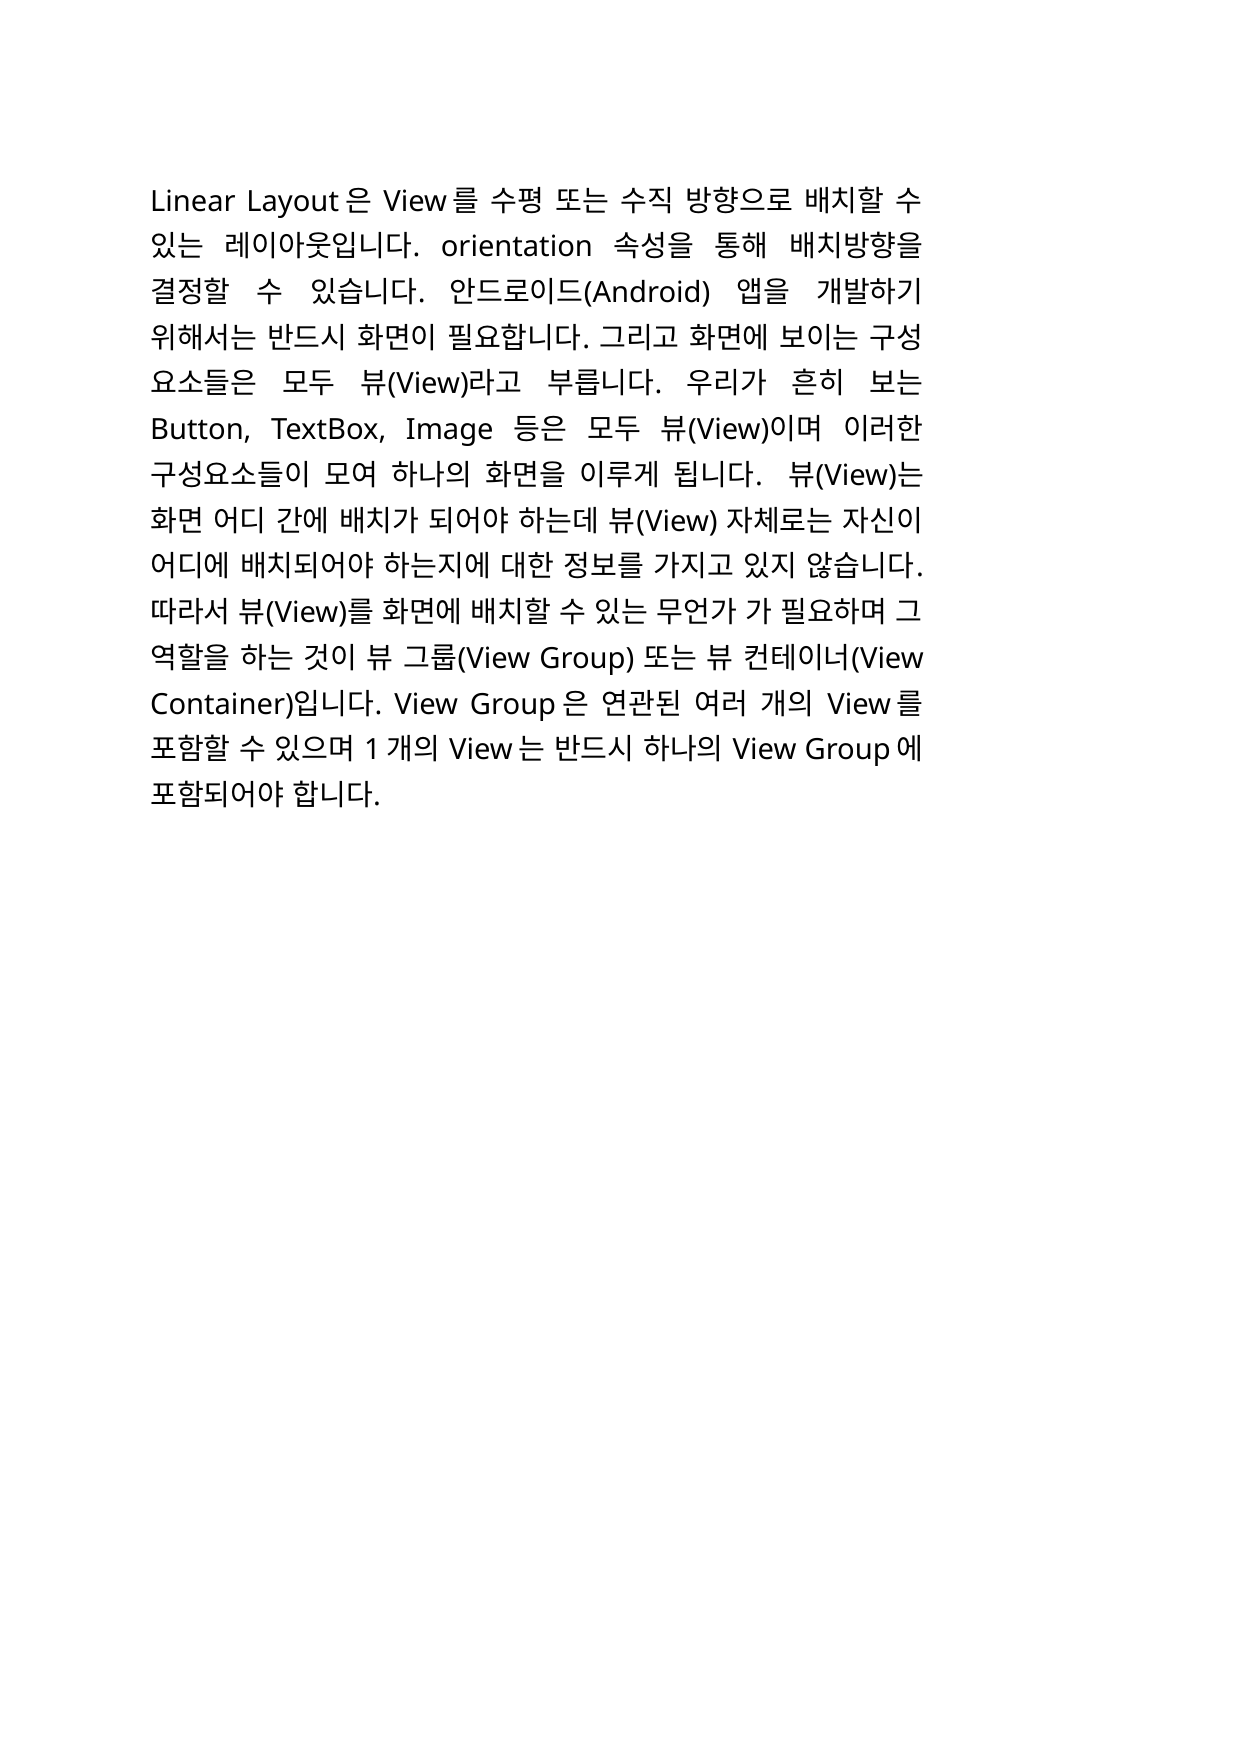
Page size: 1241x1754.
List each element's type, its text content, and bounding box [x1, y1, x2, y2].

text Linear Layout은 View를 수평 또는 수직 방향으로 배치할 수 있는 레이아웃입니다. orientation 속성을 통해 배치방향을 결정할 수 있습니다. 안드로이드(Android) 앱을 개발하기 위해서는 반드시 화면이 필요합니다. 그리고 화면에 보이는 구성 요소들은 모두 뷰(View)라고 부릅니다. 우리가 흔히 보는 Button, TextBox, Image 등은 모두 뷰(View)이며 이러한 구성요소들이 모여 하나의 화면을 이루게 됩니다. 뷰(View)는 화면 어디 간에 배치가 되어야 하는데 뷰(View) 자체로는 자신이 어디에 배치되어야 하는지에 대한 정보를 가지고 있지 않습니다. 따라서 뷰(View)를 화면에 배치할 수 있는 무언가 가 필요하며 그 역할을 하는 것이 뷰 그룹(View Group) 또는 뷰 컨테이너(View Container)입니다. View Group은 연관된 여러 개의 View를 포함할 수 있으며 1개의 View는 반드시 하나의 View Group에 포함되어야 합니다. [150, 177, 923, 814]
